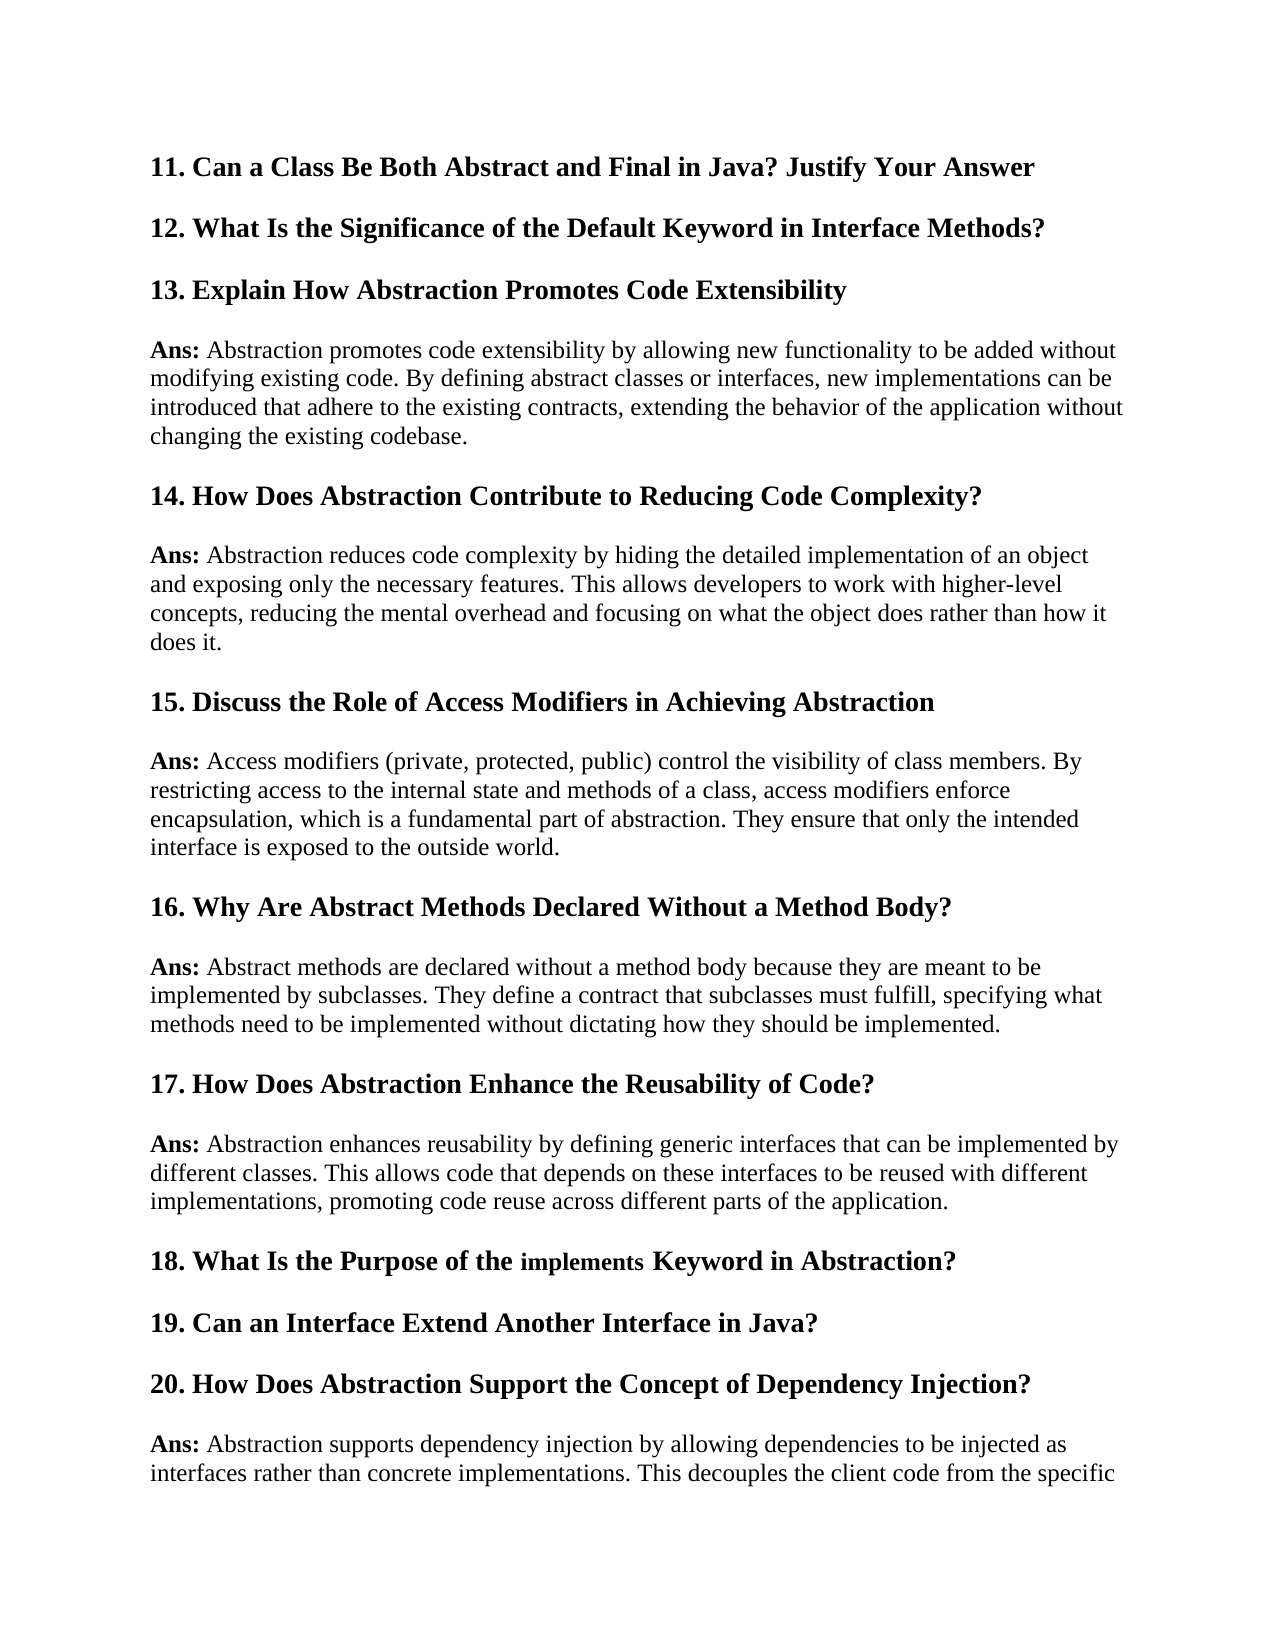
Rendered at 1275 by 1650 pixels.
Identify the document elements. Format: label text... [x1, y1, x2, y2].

text Ans: Abstract methods are declared without a method body because they are meant to be implemented by subclasses. They define a contract that subclasses must fulfill, specifying what methods need to be implemented without dictating how they should be implemented. [150, 952, 1125, 1038]
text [150, 1429, 1125, 1486]
text 14. How Does Abstraction Contribute to Reducing Code Complexity? [150, 479, 1125, 511]
text 17. How Does Abstraction Enhance the Reusability of Code? [150, 1067, 1125, 1100]
text 16. Why Are Abstract Methods Declared Without a Method Body? [150, 890, 1125, 923]
text 15. Discuss the Role of Access Modifiers in Achieving Abstraction [150, 684, 1125, 717]
text 18. What Is the Purpose of the implements Keyword in Abstraction? [150, 1244, 1125, 1277]
text Ans: Abstraction promotes code extensibility by allowing new functionality to be added without modifying existing code. By defining abstract classes or interfaces, new implementations can be introduced that adhere to the existing contracts, extending the behavior of the application without changing the existing codebase. [150, 335, 1125, 450]
text Ans: Abstraction reduces code complexity by hiding the detailed implementation of an object and exposing only the necessary features. This allows developers to work with higher-level concepts, reducing the mental overhead and focusing on what the object does rather than how it does it. [150, 540, 1125, 655]
text 12. What Is the Significance of the Default Keyword in Interface Methods? [150, 212, 1125, 244]
text 11. Can a Class Be Both Abstract and Final in Java? Justify Your Answer [150, 150, 1125, 182]
text 13. Explain How Abstraction Promotes Code Extensibility [150, 273, 1125, 306]
text 19. Can an Interface Extend Another Interface in Java? [150, 1306, 1125, 1338]
text Ans: Abstraction enhances reusability by defining generic interfaces that can be implemented by different classes. This allows code that depends on these interfaces to be reused with different implementations, promoting code reuse across different parts of the application. [150, 1129, 1125, 1215]
text Ans: Access modifiers (private, protected, public) control the visibility of class members. By restricting access to the internal state and methods of a class, access modifiers enforce encapsulation, which is a fundamental part of abstraction. They ensure that only the intended interface is exposed to the outside world. [150, 746, 1125, 861]
text 20. How Does Abstraction Support the Concept of Dependency Injection? [150, 1367, 1125, 1400]
